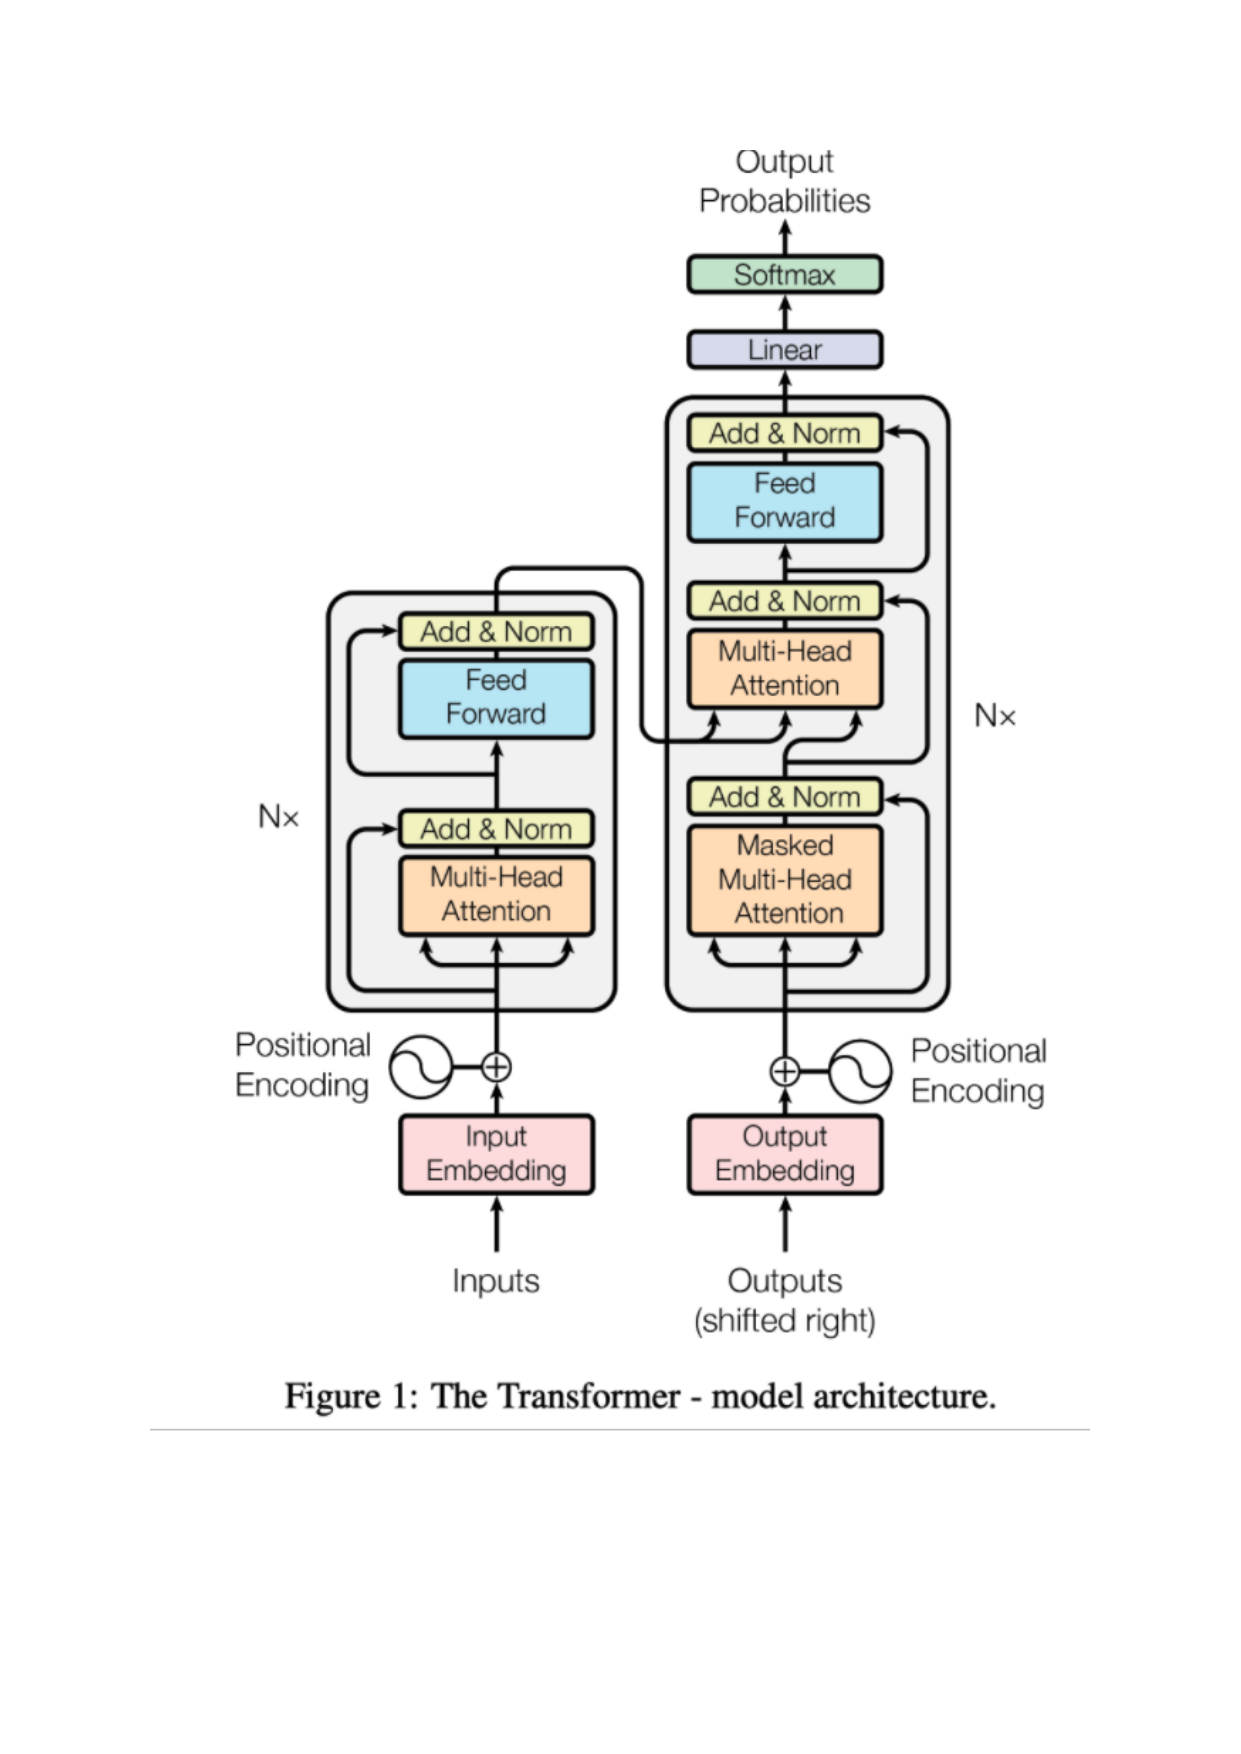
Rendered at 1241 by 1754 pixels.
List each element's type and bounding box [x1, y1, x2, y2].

picture [150, 150, 1091, 1432]
